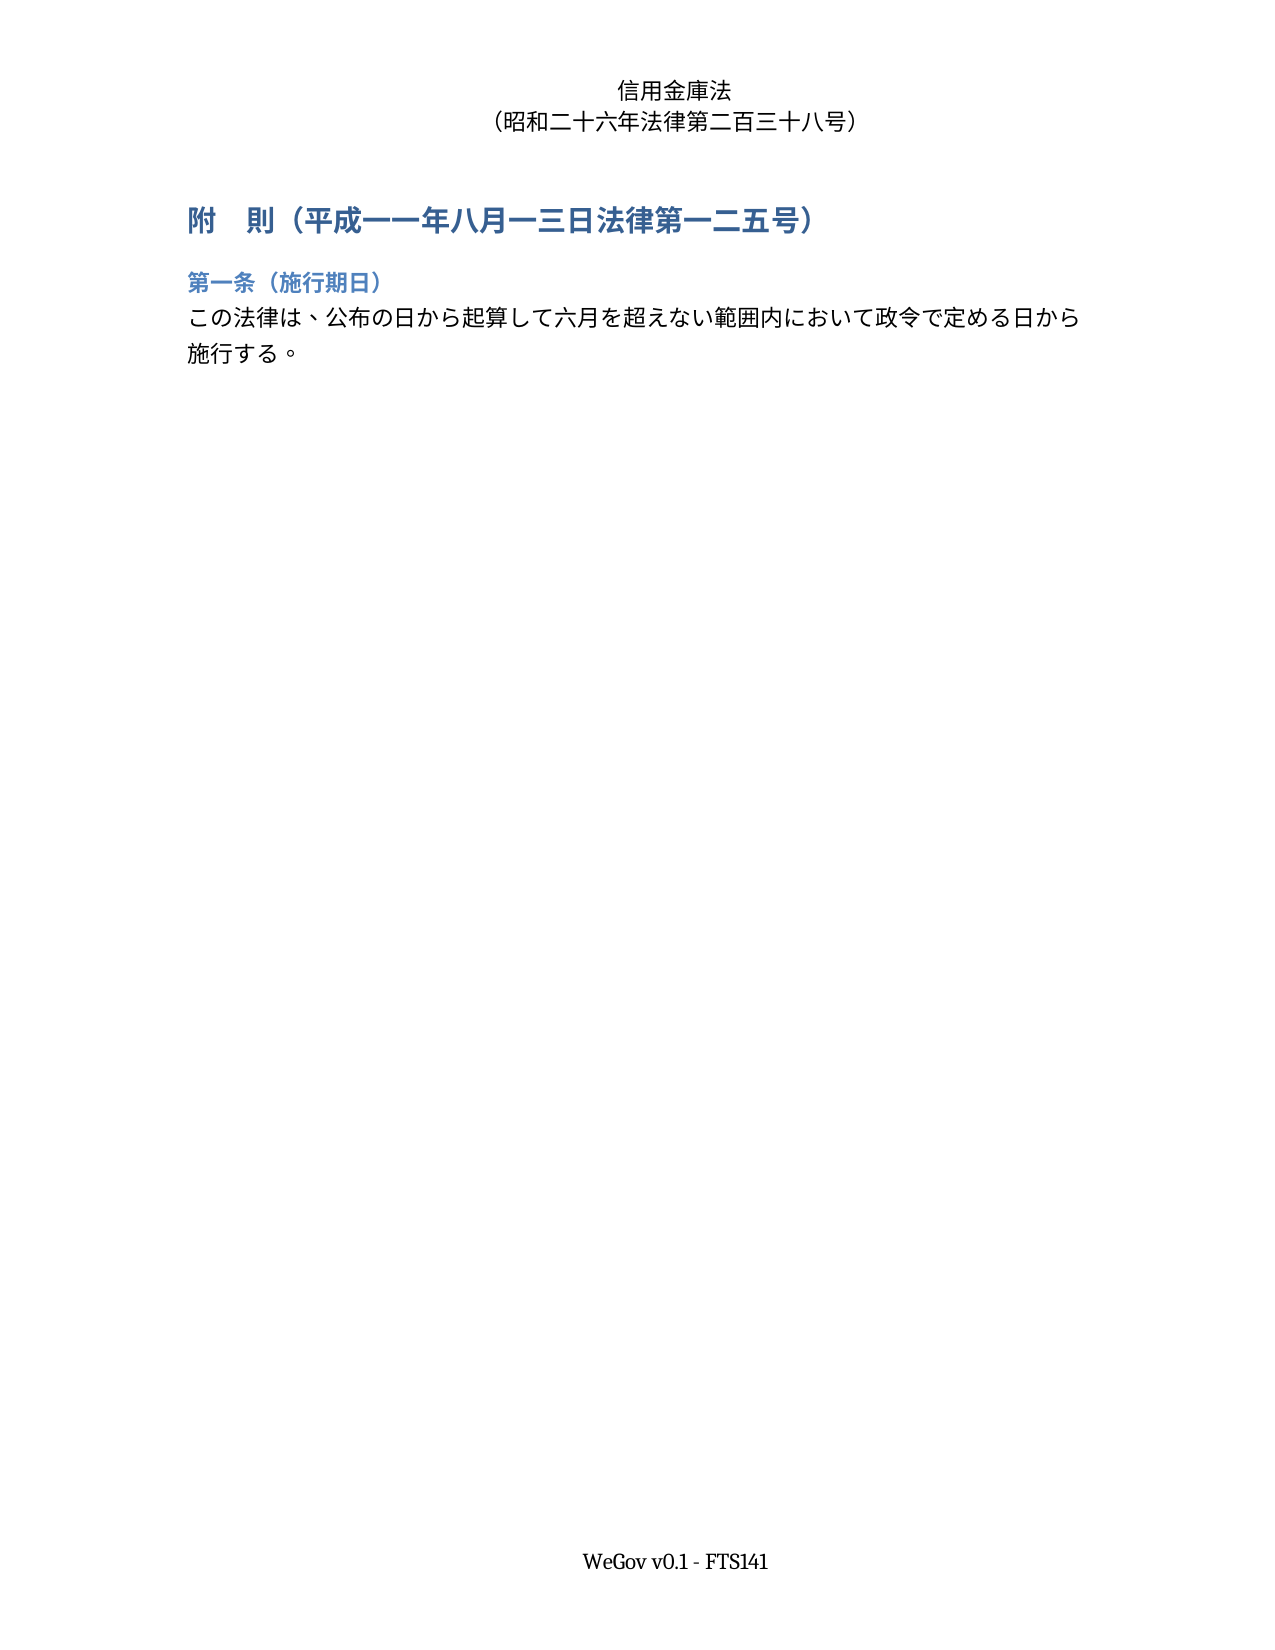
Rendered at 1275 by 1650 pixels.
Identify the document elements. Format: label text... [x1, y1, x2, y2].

text この法律は、公布の日から起算して六月を超えない範囲内において政令で定める日から施行する。 [187, 302, 1087, 369]
subtitle 第一条（施行期日） [187, 266, 1087, 298]
subtitle 附 則（平成一一年八月一三日法律第一二五号） [187, 200, 1087, 240]
